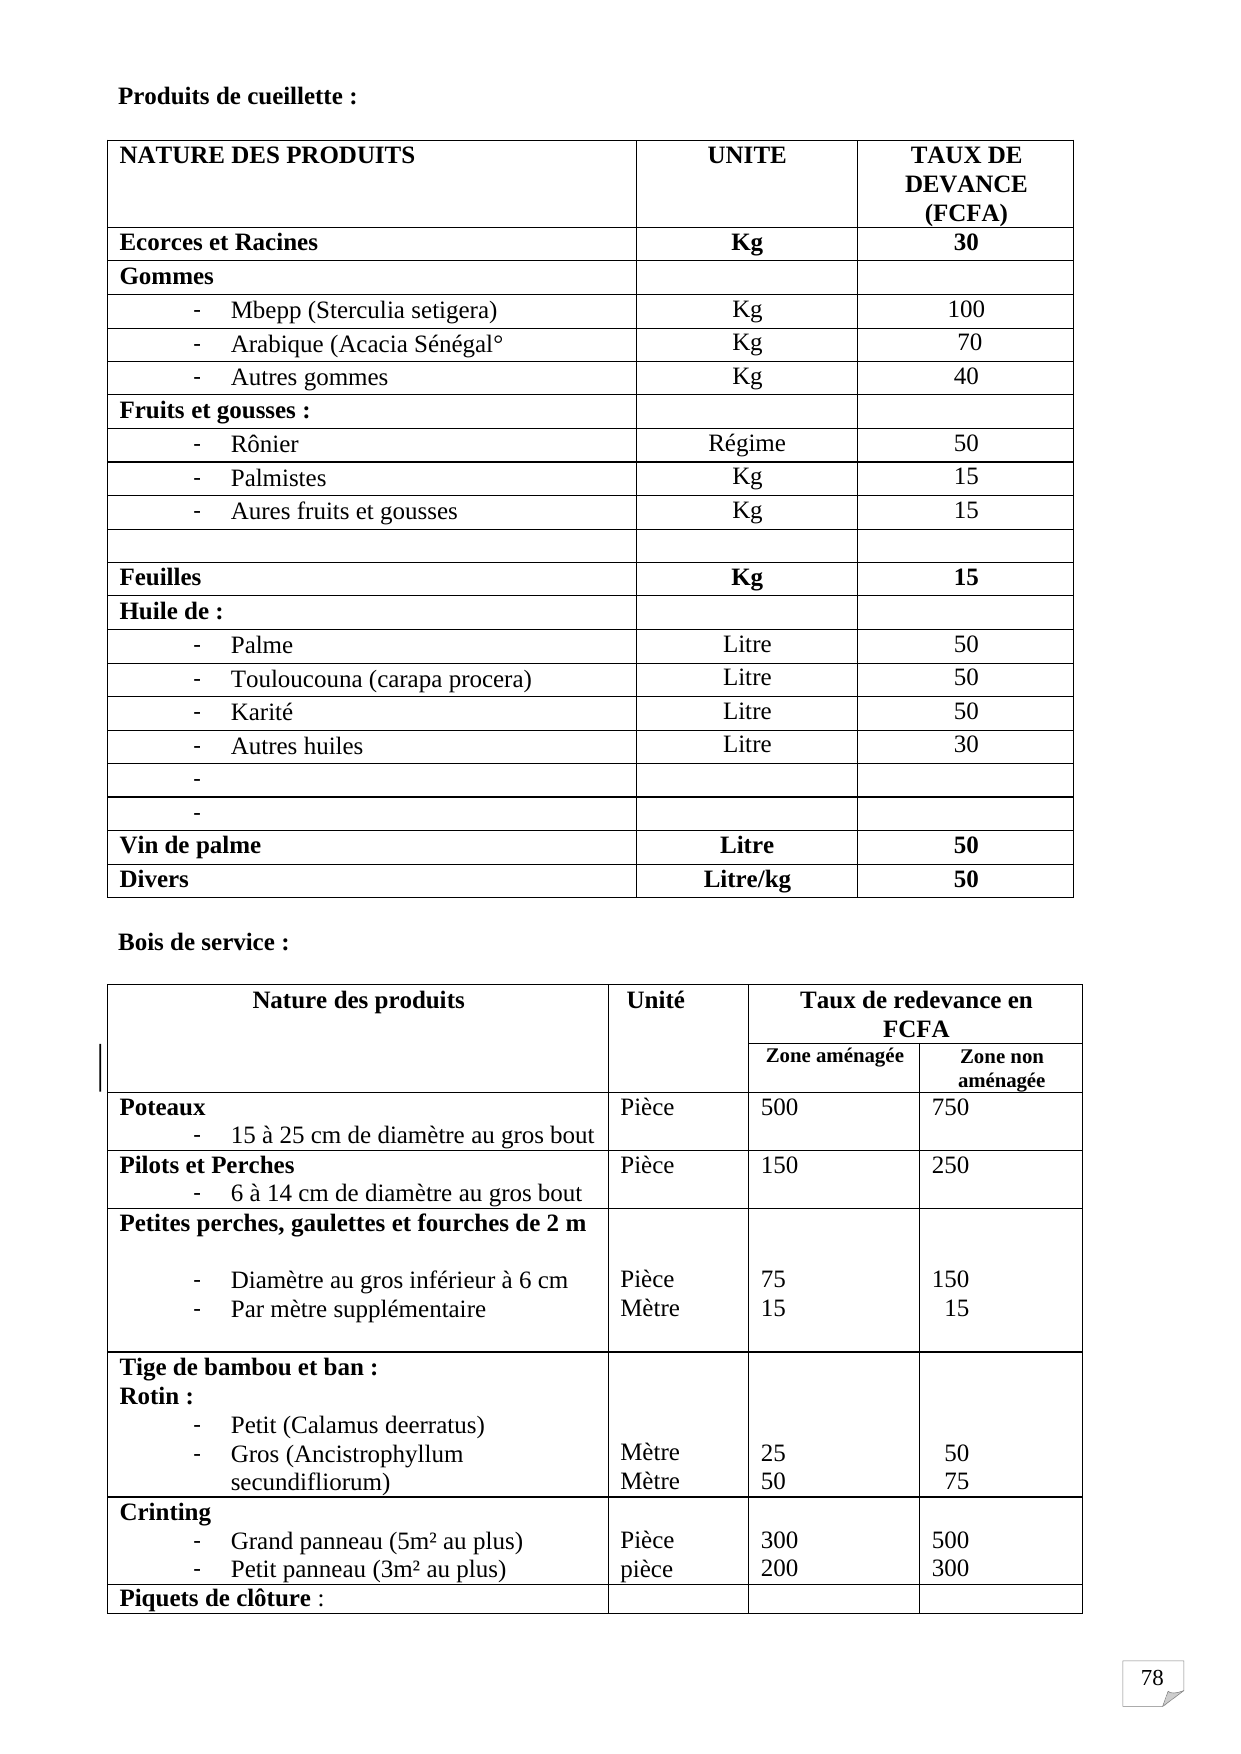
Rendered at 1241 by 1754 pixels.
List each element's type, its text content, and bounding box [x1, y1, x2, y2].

picture [1165, 1693, 1178, 1703]
table_cell Litre [637, 731, 857, 763]
table_header UNITE [637, 141, 857, 227]
table_cell - Palme [108, 630, 636, 662]
table_cell 15 [858, 463, 1073, 495]
table_cell Divers [108, 865, 636, 897]
table_cell 100 [858, 295, 1073, 327]
table_cell 50 75 [920, 1353, 1082, 1496]
table_header Unité [609, 985, 748, 1092]
table_cell [858, 395, 1073, 428]
table_header NATURE DES PRODUITS [108, 141, 636, 227]
table_cell Ecorces et Racines [108, 228, 636, 260]
table_cell 50 [858, 630, 1073, 662]
table_cell [637, 530, 857, 562]
table_cell Litre [637, 630, 857, 662]
table_header Taux de redevance en FCFA [749, 985, 1082, 1043]
table_cell Litre [637, 831, 857, 863]
table_cell [609, 1209, 748, 1251]
table_cell - Mbepp (Sterculia setigera) [108, 295, 636, 327]
table_cell Kg [637, 329, 857, 361]
table_cell Régime [637, 429, 857, 461]
table_cell Huile de : [108, 596, 636, 629]
table_cell [858, 261, 1073, 294]
table_cell - Touloucouna (carapa procera) [108, 664, 636, 696]
table_cell 500 [749, 1093, 919, 1149]
table_cell [108, 530, 636, 562]
table_cell 250 [920, 1151, 1082, 1207]
table_cell - Aures fruits et gousses [108, 496, 636, 528]
table_cell - Karité [108, 697, 636, 729]
table_cell Kg [637, 362, 857, 394]
table_cell Mètre Mètre [609, 1353, 748, 1496]
table_cell [637, 596, 857, 629]
table_cell [858, 798, 1073, 830]
table_cell Litre/kg [637, 865, 857, 897]
table_cell 150 [749, 1151, 919, 1207]
table_header Nature des produits [108, 985, 608, 1092]
table_cell 15 [858, 563, 1073, 595]
table_cell Tige de bambou et ban : Rotin : Petit (Calamus deerratus) Gros (Ancistrophyllum secundifliorum) [108, 1353, 608, 1496]
table_cell [858, 530, 1073, 562]
table_cell - Arabique (Acacia Sénégal° [108, 329, 636, 361]
table_cell Kg [637, 496, 857, 528]
table_cell Zone aménagée [749, 1044, 919, 1092]
table_cell Zone non aménagée [920, 1044, 1082, 1092]
table_cell Kg [637, 463, 857, 495]
table_cell Pièce Mètre [609, 1251, 748, 1351]
table_cell [749, 1209, 919, 1251]
table_cell 25 50 [749, 1353, 919, 1496]
table_cell - Rônier [108, 429, 636, 461]
table_cell 30 [858, 731, 1073, 763]
table_cell Feuilles [108, 563, 636, 595]
table_cell 40 [858, 362, 1073, 394]
table_cell [637, 261, 857, 294]
table_cell Petites perches, gaulettes et fourches de 2 m [108, 1209, 608, 1251]
table_cell - Palmistes [108, 463, 636, 495]
table_cell 50 [858, 865, 1073, 897]
table_cell Pièce [609, 1151, 748, 1207]
picture [1162, 1690, 1181, 1704]
table_cell [858, 764, 1073, 796]
table_cell 15 [858, 496, 1073, 528]
table_cell Kg [637, 228, 857, 260]
table_cell Vin de palme [108, 831, 636, 863]
table_cell - [108, 798, 636, 830]
table_cell 50 [858, 664, 1073, 696]
table_cell 50 [858, 429, 1073, 461]
table_cell Fruits et gousses : [108, 395, 636, 428]
table_cell Diamètre au gros inférieur à 6 cm Par mètre supplémentaire [108, 1251, 608, 1351]
table_cell [920, 1209, 1082, 1251]
table_header TAUX DE DEVANCE (FCFA) [858, 141, 1073, 227]
text Produits de cueillette : [118, 81, 1148, 110]
table_cell Crinting Grand panneau (5m² au plus) Petit panneau (3m² au plus) [108, 1498, 608, 1583]
table_cell Pièce pièce [609, 1498, 748, 1583]
table_cell Kg [637, 295, 857, 327]
table_cell [637, 395, 857, 428]
table_cell 750 [920, 1093, 1082, 1149]
table_cell Litre [637, 664, 857, 696]
table_cell [920, 1585, 1082, 1612]
table_cell [858, 596, 1073, 629]
table_cell Pièce [609, 1093, 748, 1149]
table_cell 150 15 [920, 1251, 1082, 1351]
table_cell Pilots et Perches - 6 à 14 cm de diamètre au gros bout [108, 1151, 608, 1207]
table_cell 300 200 [749, 1498, 919, 1583]
picture [1164, 1692, 1184, 1707]
table_cell Litre [637, 697, 857, 729]
table_cell [609, 1585, 748, 1612]
table_cell - Autres huiles [108, 731, 636, 763]
table_cell [637, 798, 857, 830]
table_cell Poteaux - 15 à 25 cm de diamètre au gros bout [108, 1093, 608, 1149]
table_cell - [108, 764, 636, 796]
table_cell 50 [858, 831, 1073, 863]
table_cell Piquets de clôture : [108, 1585, 608, 1612]
table_cell - Autres gommes [108, 362, 636, 394]
table_cell 70 [858, 329, 1073, 361]
table_cell Gommes [108, 261, 636, 294]
table_cell 75 15 [749, 1251, 919, 1351]
table_cell [749, 1585, 919, 1612]
table_cell [637, 764, 857, 796]
table_cell 500 300 [920, 1498, 1082, 1583]
table_cell 50 [858, 697, 1073, 729]
text Bois de service : [118, 927, 1148, 955]
table_cell Kg [637, 563, 857, 595]
table_cell 30 [858, 228, 1073, 260]
